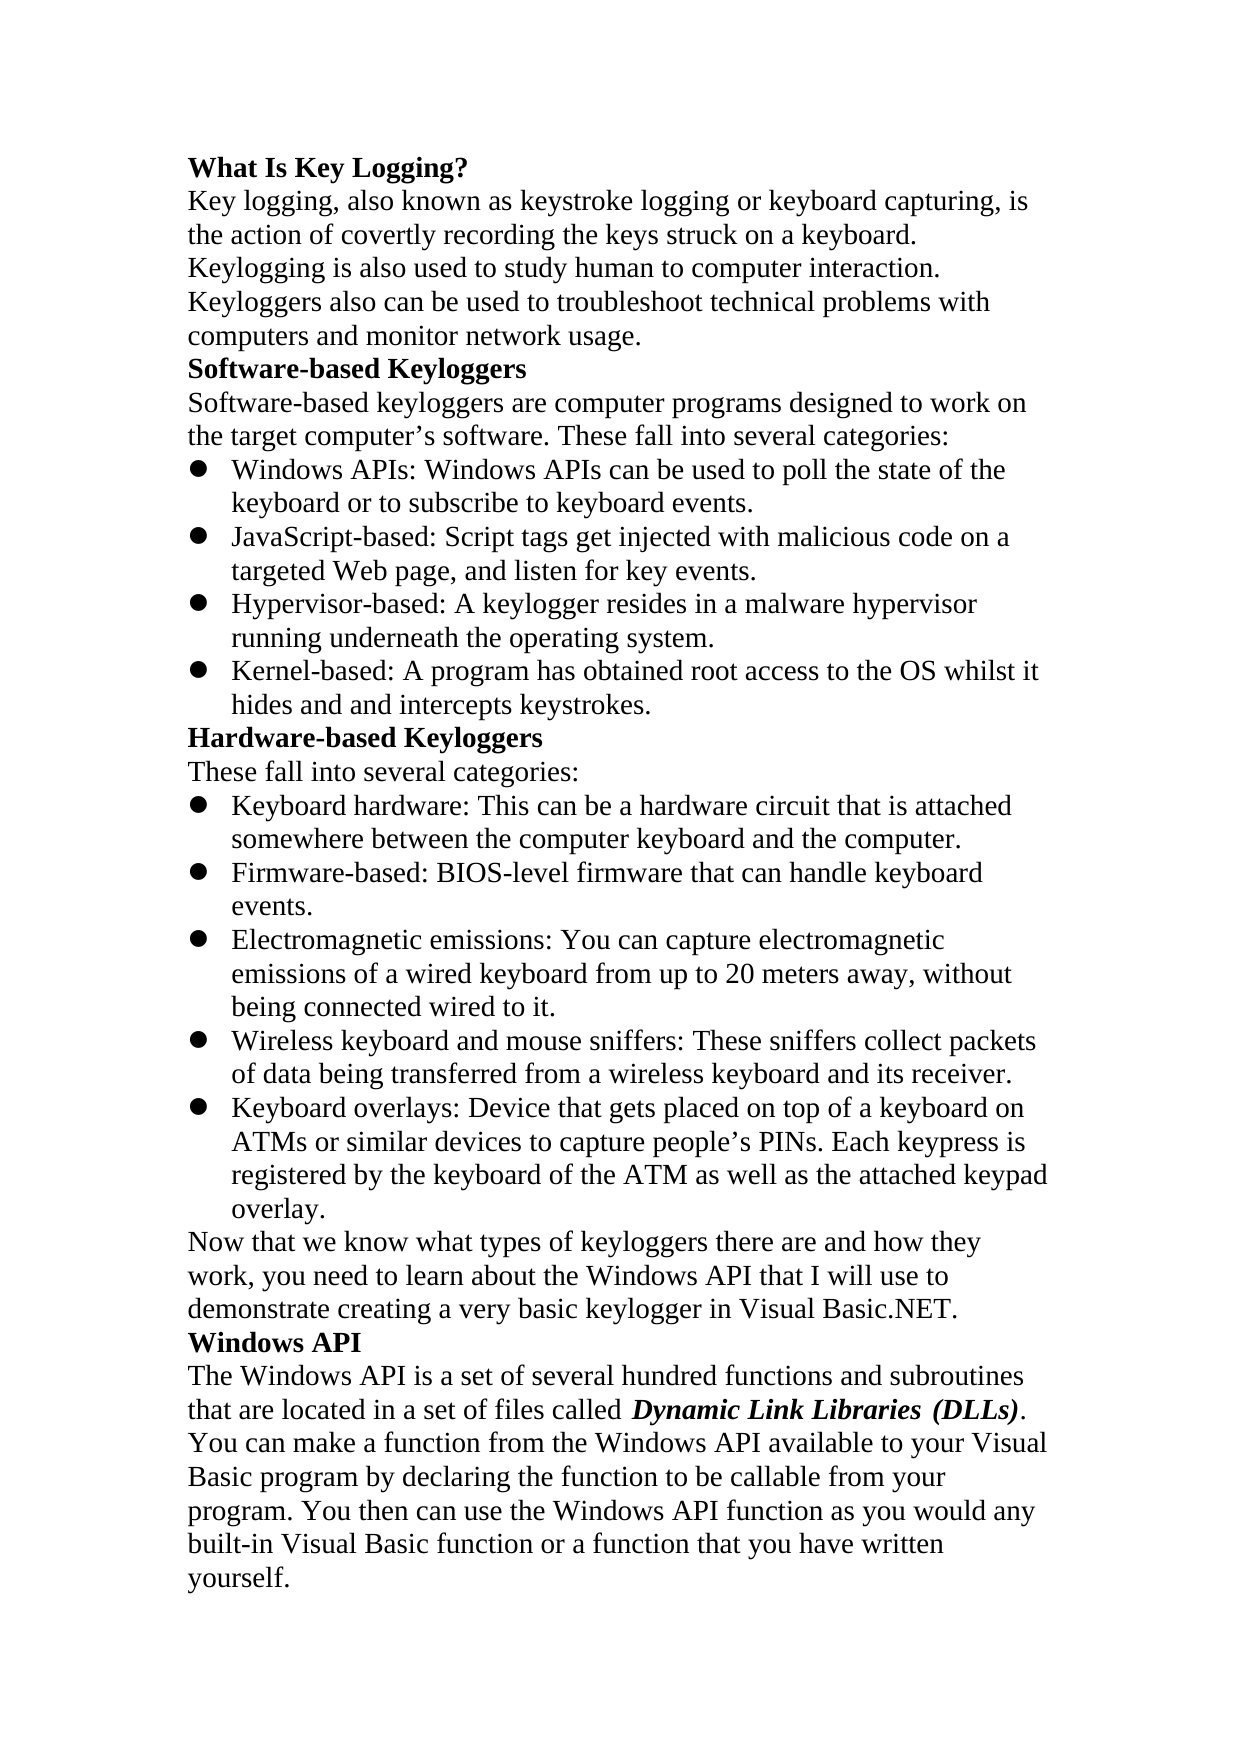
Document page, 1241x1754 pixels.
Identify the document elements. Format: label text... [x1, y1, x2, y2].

list Hypervisor-based: A keylogger resides in a malware hypervisor running underneath the operating system. [187, 586, 1053, 653]
text Software-based keyloggers are computer programs designed to work on the target computer’s software. These fall into several categories: [187, 385, 1053, 452]
text What Is Key Logging? [187, 150, 1053, 183]
text These fall into several categories: [187, 754, 1053, 788]
text Now that we know what types of keyloggers there are and how they work, you need to learn about the Windows API that I will use to demonstrate creating a very basic keylogger in Visual Basic.NET. [187, 1224, 1053, 1325]
text Software-based Keyloggers [187, 351, 1053, 385]
list Firmware-based: BIOS-level firmware that can handle keyboard events. [187, 855, 1053, 922]
list JavaScript-based: Script tags get injected with malicious code on a targeted Web page, and listen for key events. [187, 519, 1053, 586]
text The Windows API is a set of several hundred functions and subroutines that are located in a set of files called Dynamic Link Libraries (DLLs). You can make a function from the Windows API available to your Visual Basic program by declaring the function to be callable from your program. You then can use the Windows API function as you would any built-in Visual Basic function or a function that you have written yourself. [187, 1358, 1053, 1593]
list Windows APIs: Windows APIs can be used to poll the state of the keyboard or to subscribe to keyboard events. [187, 452, 1053, 519]
list Wireless keyboard and mouse sniffers: These sniffers collect packets of data being transferred from a wireless keyboard and its receiver. [187, 1023, 1053, 1090]
list Kernel-based: A program has obtained root access to the OS whilst it hides and and intercepts keystrokes. [187, 653, 1053, 721]
list Keyboard overlays: Device that gets placed on top of a keyboard on ATMs or similar devices to capture people’s PINs. Each keypress is registered by the keyboard of the ATM as well as the attached keypad overlay. [187, 1090, 1053, 1224]
text Key logging, also known as keystroke logging or keyboard capturing, is the action of covertly recording the keys struck on a keyboard. Keylogging is also used to study human to computer interaction. Keyloggers also can be used to troubleshoot technical problems with computers and monitor network usage. [187, 183, 1053, 351]
text Hardware-based Keyloggers [187, 721, 1053, 754]
text Windows API [187, 1325, 1053, 1358]
list Electromagnetic emissions: You can capture electromagnetic emissions of a wired keyboard from up to 20 meters away, without being connected wired to it. [187, 922, 1053, 1023]
list Keyboard hardware: This can be a hardware circuit that is attached somewhere between the computer keyboard and the computer. [187, 788, 1053, 855]
